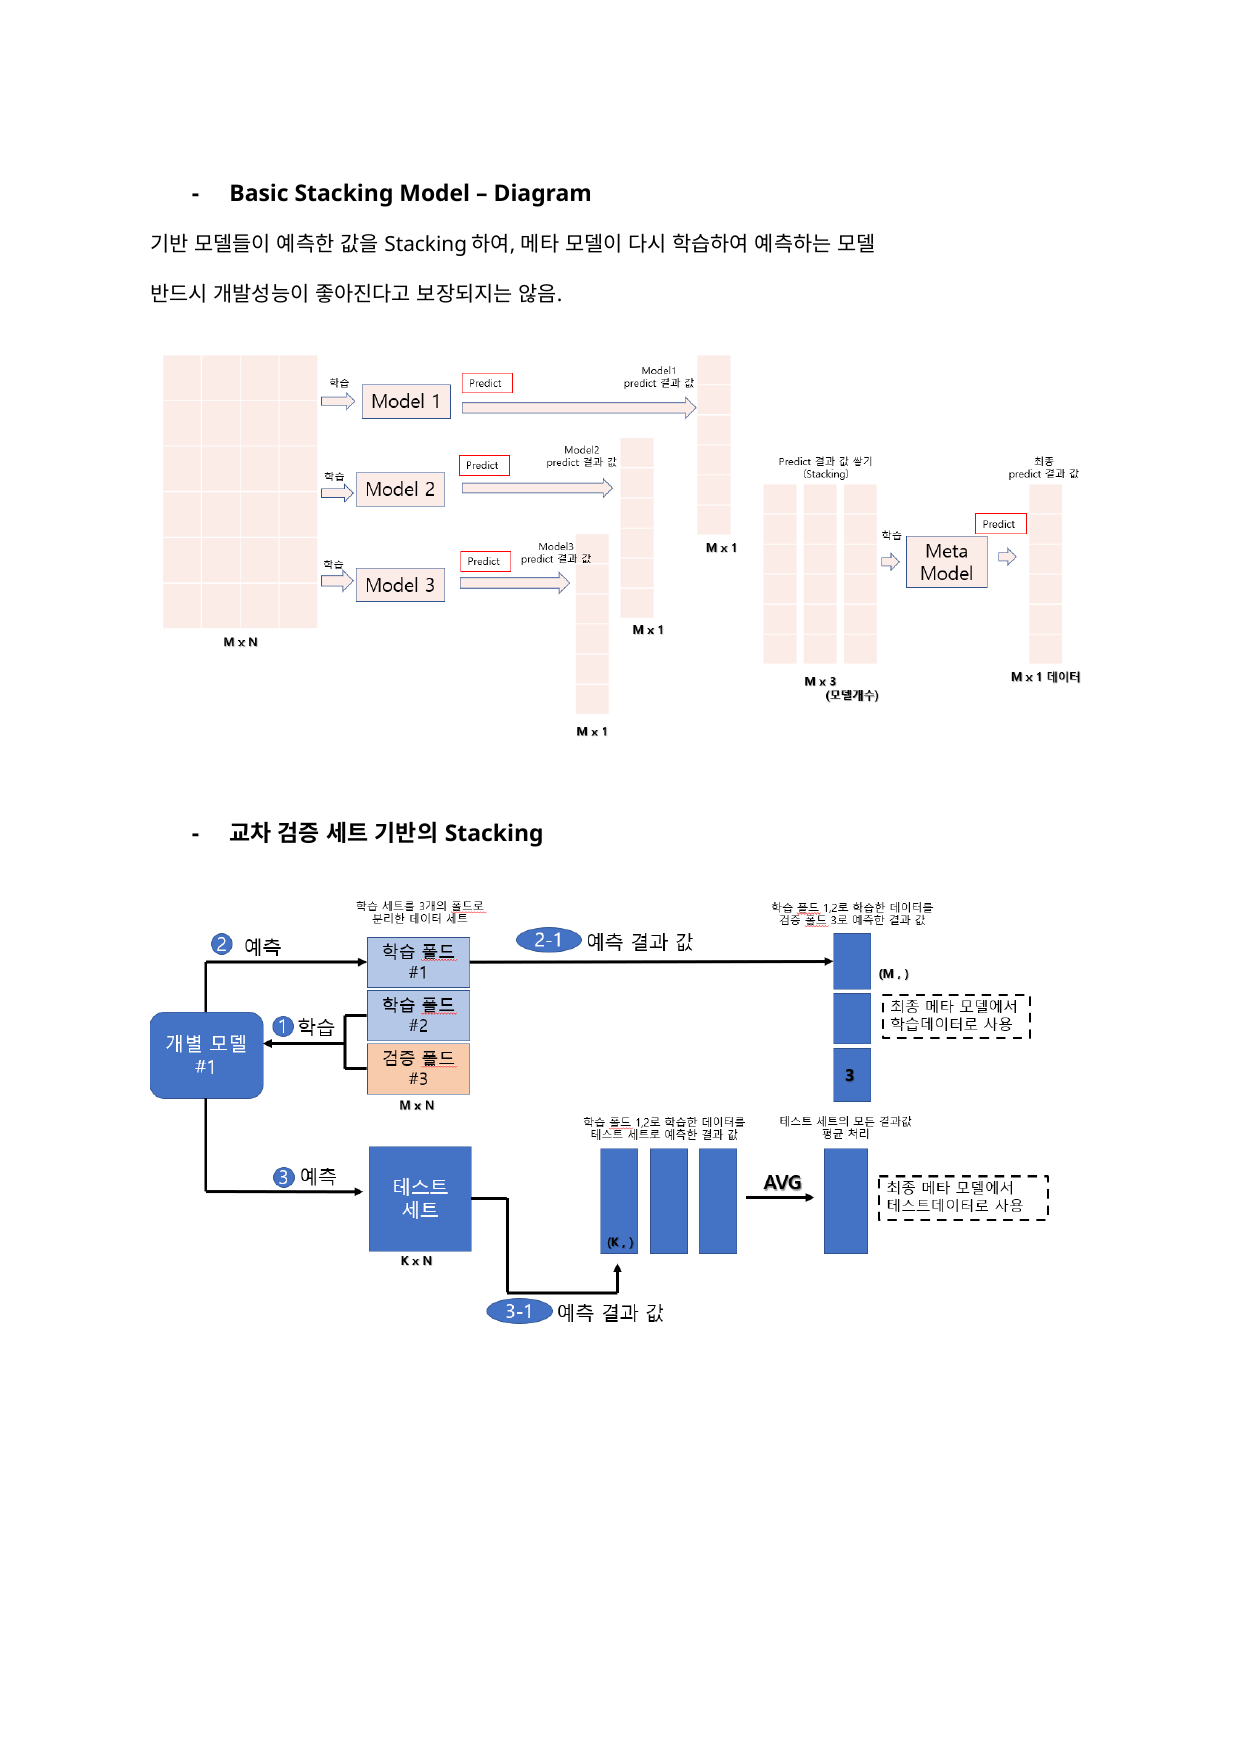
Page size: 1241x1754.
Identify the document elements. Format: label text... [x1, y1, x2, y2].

list Basic Stacking Model – Diagram [192, 177, 1090, 208]
picture [150, 867, 1076, 1334]
text 기반 모델들이 예측한 값을 Stacking하여, 메타 모델이 다시 학습하여 예측하는 모델 [150, 228, 1090, 258]
picture [150, 326, 1091, 749]
text 반드시 개발성능이 좋아진다고 보장되지는 않음. [150, 277, 1090, 307]
list 교차 검증 세트 기반의 Stacking [192, 815, 1090, 848]
